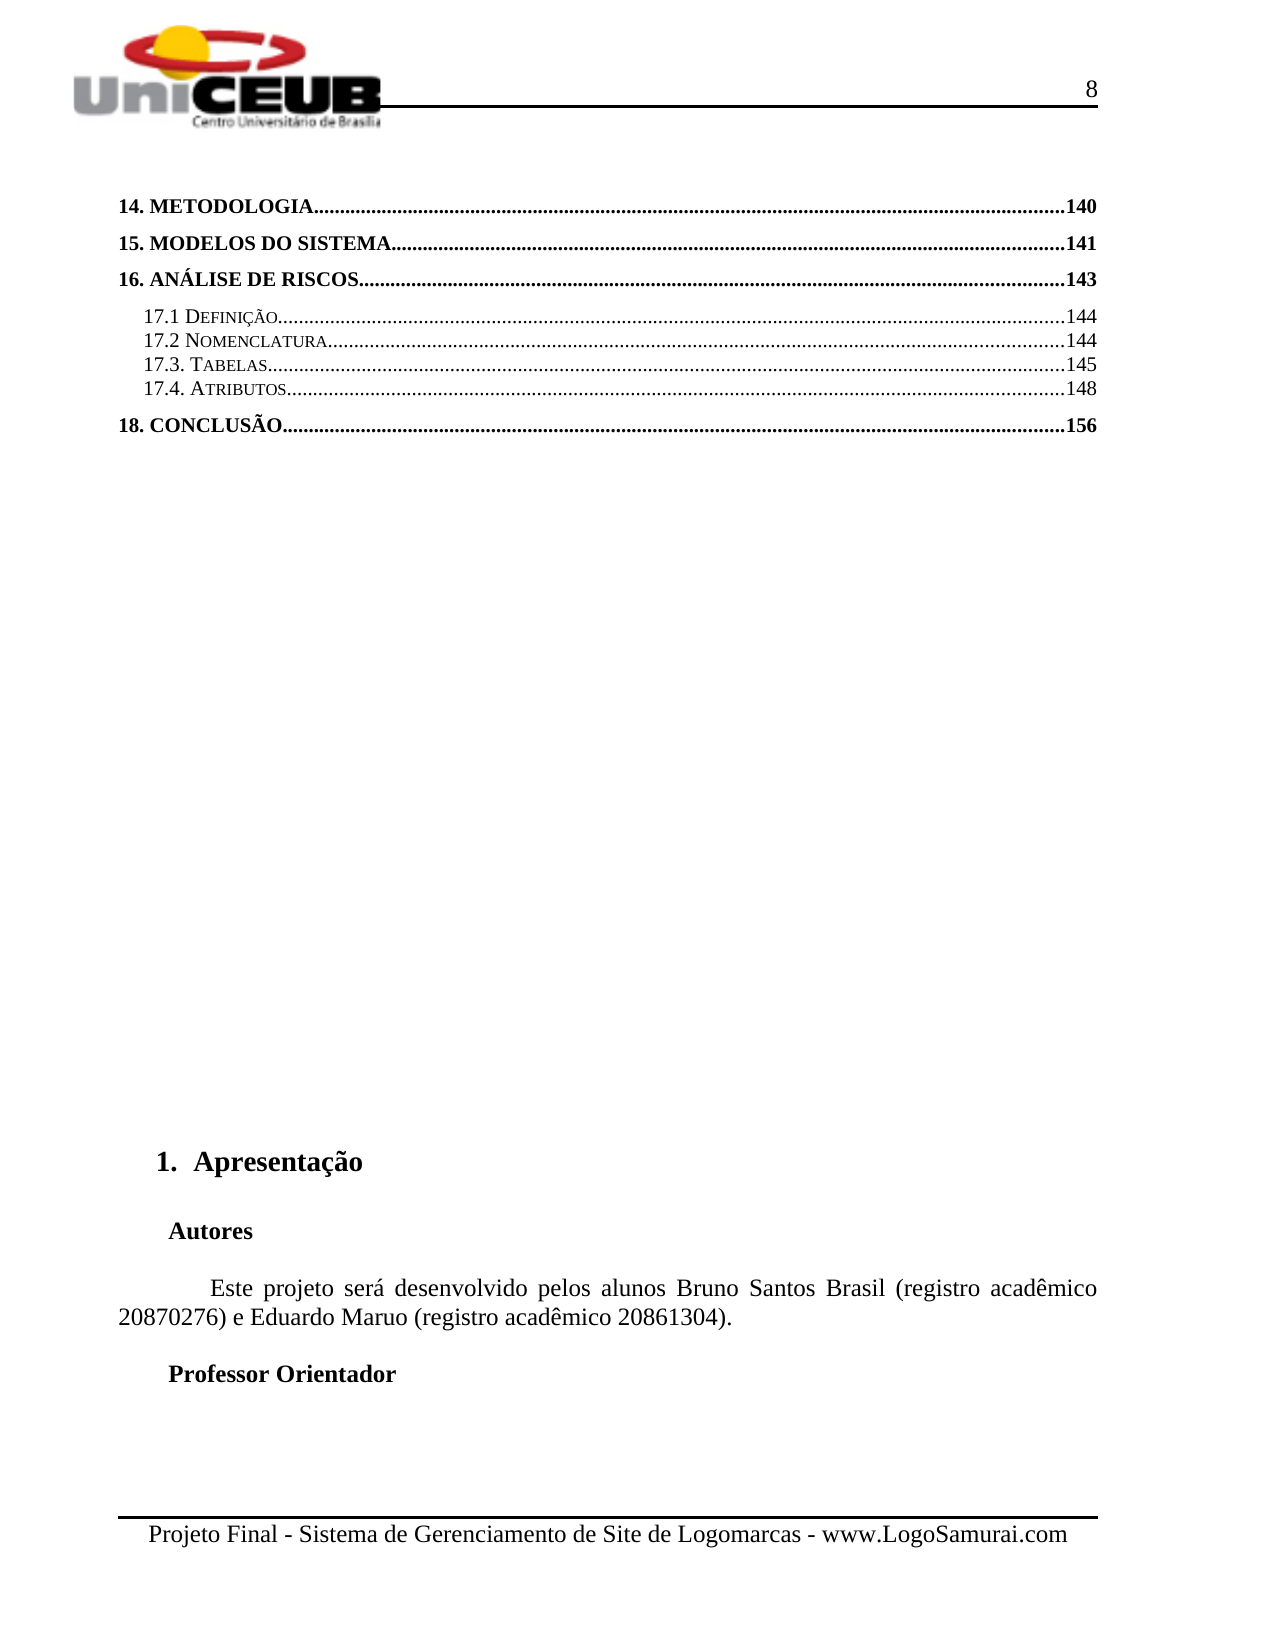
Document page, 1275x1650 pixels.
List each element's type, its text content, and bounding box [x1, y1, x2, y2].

text 17.3. Tabelas 145 [143, 352, 1098, 376]
text Este projeto será desenvolvido pelos alunos Bruno Santos Brasil (registro acadêmico 20870276) e Eduardo Maruo (registro acadêmico 20861304). [118, 1273, 1098, 1331]
text 17.2 Nomenclatura 144 [143, 328, 1098, 352]
text Professor Orientador [118, 1359, 1098, 1388]
text 16. Análise de Riscos 143 [118, 267, 1098, 291]
text 17.4. Atributos 148 [143, 376, 1098, 400]
text 15. Modelos do Sistema 141 [118, 231, 1098, 255]
text Autores [118, 1216, 1098, 1244]
text 17.1 Definição 144 [143, 304, 1098, 328]
text 18. Conclusão 156 [118, 412, 1098, 437]
text 14. Metodologia 140 [118, 194, 1098, 218]
subtitle Apresentação [156, 1144, 1098, 1177]
